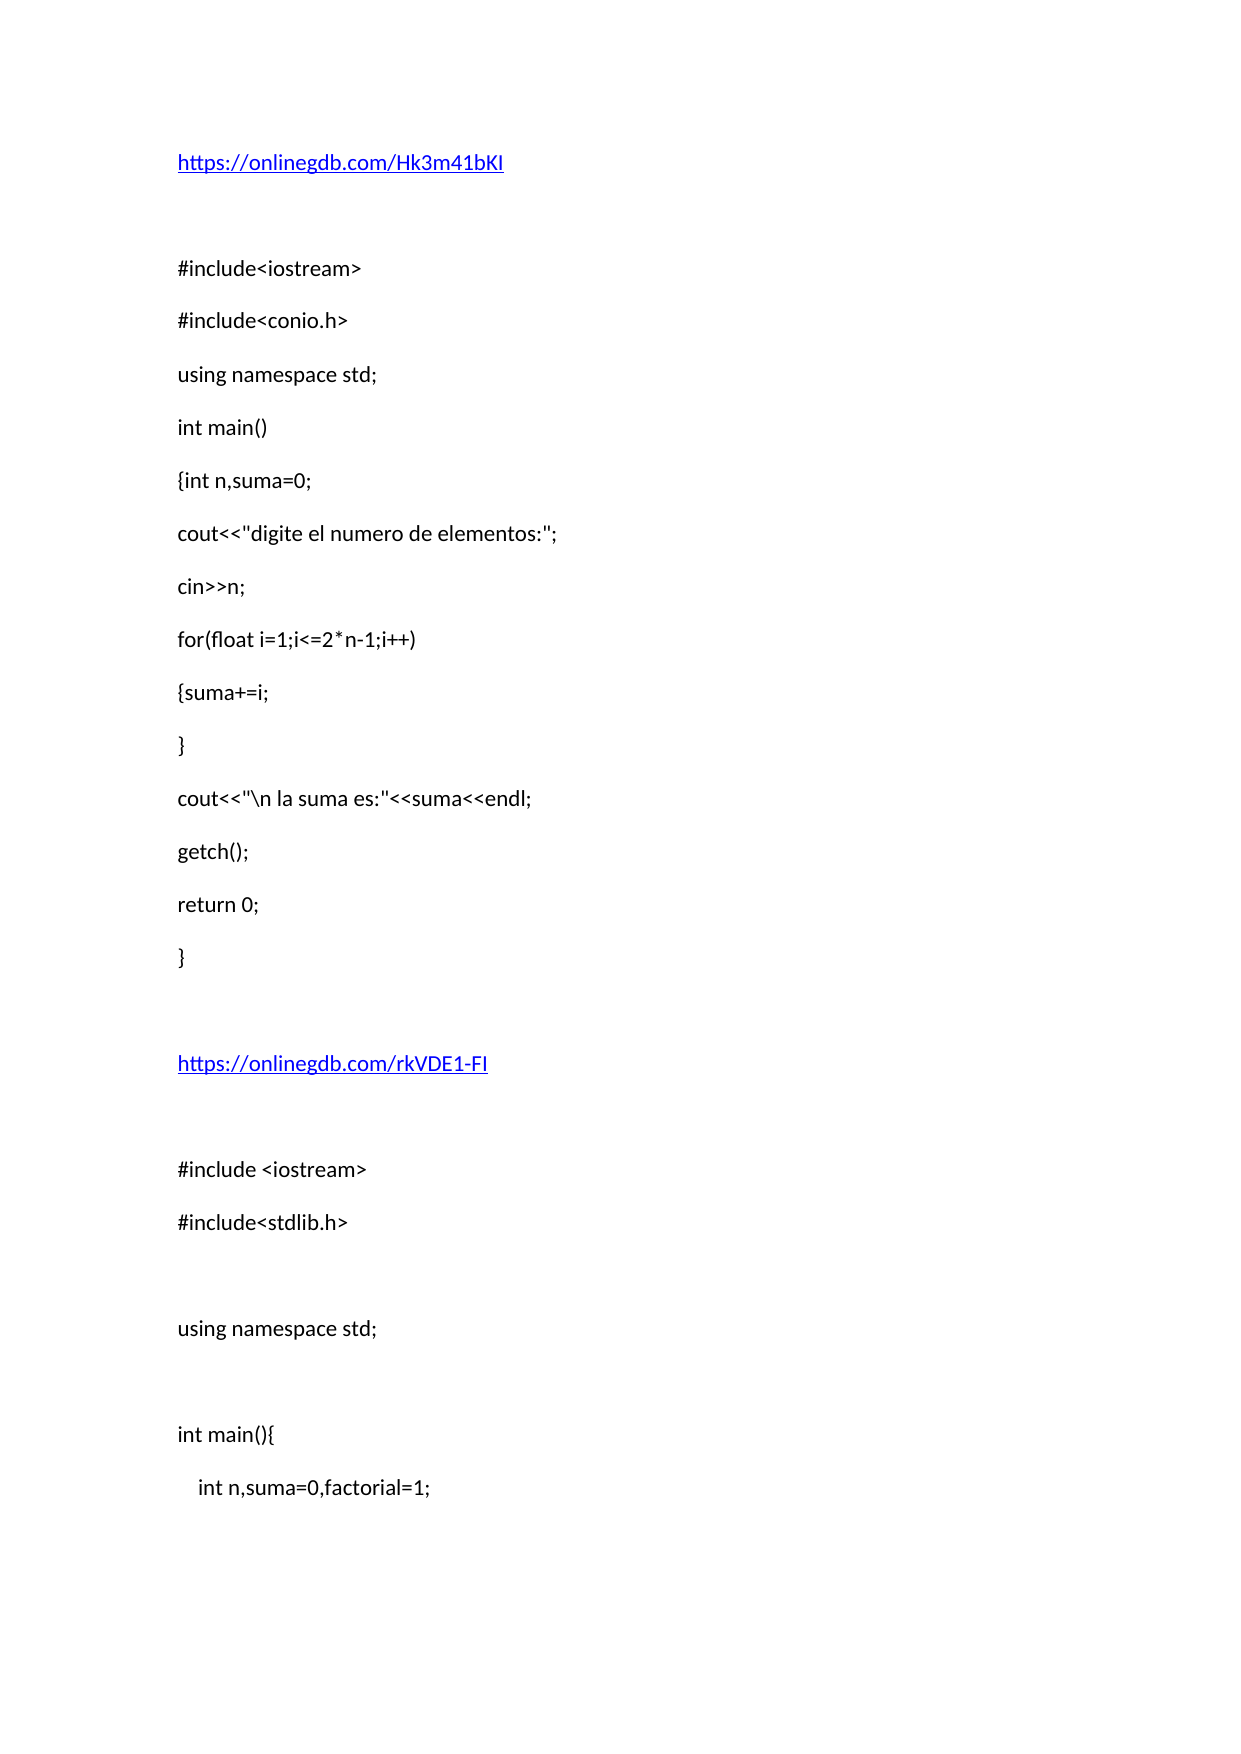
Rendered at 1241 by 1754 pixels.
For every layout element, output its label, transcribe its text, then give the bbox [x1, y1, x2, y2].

text int main(){ [177, 1420, 1063, 1448]
text int main() [177, 413, 1063, 441]
text cout<<"\n la suma es:"<<suma<<endl; [177, 784, 1063, 812]
text #include<stdlib.h> [177, 1208, 1063, 1236]
text int n,suma=0,factorial=1; [177, 1473, 1063, 1501]
text https://onlinegdb.com/Hk3m41bKI [177, 148, 1063, 176]
text getch(); [177, 837, 1063, 865]
text cin>>n; [177, 572, 1063, 600]
text #include<iostream> [177, 254, 1063, 282]
text {suma+=i; [177, 678, 1063, 706]
text {int n,suma=0; [177, 466, 1063, 494]
text #include<conio.h> [177, 307, 1063, 335]
text return 0; [177, 890, 1063, 918]
text using namespace std; [177, 1314, 1063, 1342]
text cout<<"digite el numero de elementos:"; [177, 519, 1063, 547]
text #include <iostream> [177, 1155, 1063, 1183]
text } [177, 943, 1063, 971]
text https://onlinegdb.com/rkVDE1-FI [177, 1049, 1063, 1077]
text } [177, 731, 1063, 759]
text using namespace std; [177, 360, 1063, 388]
text for(float i=1;i<=2*n-1;i++) [177, 625, 1063, 653]
